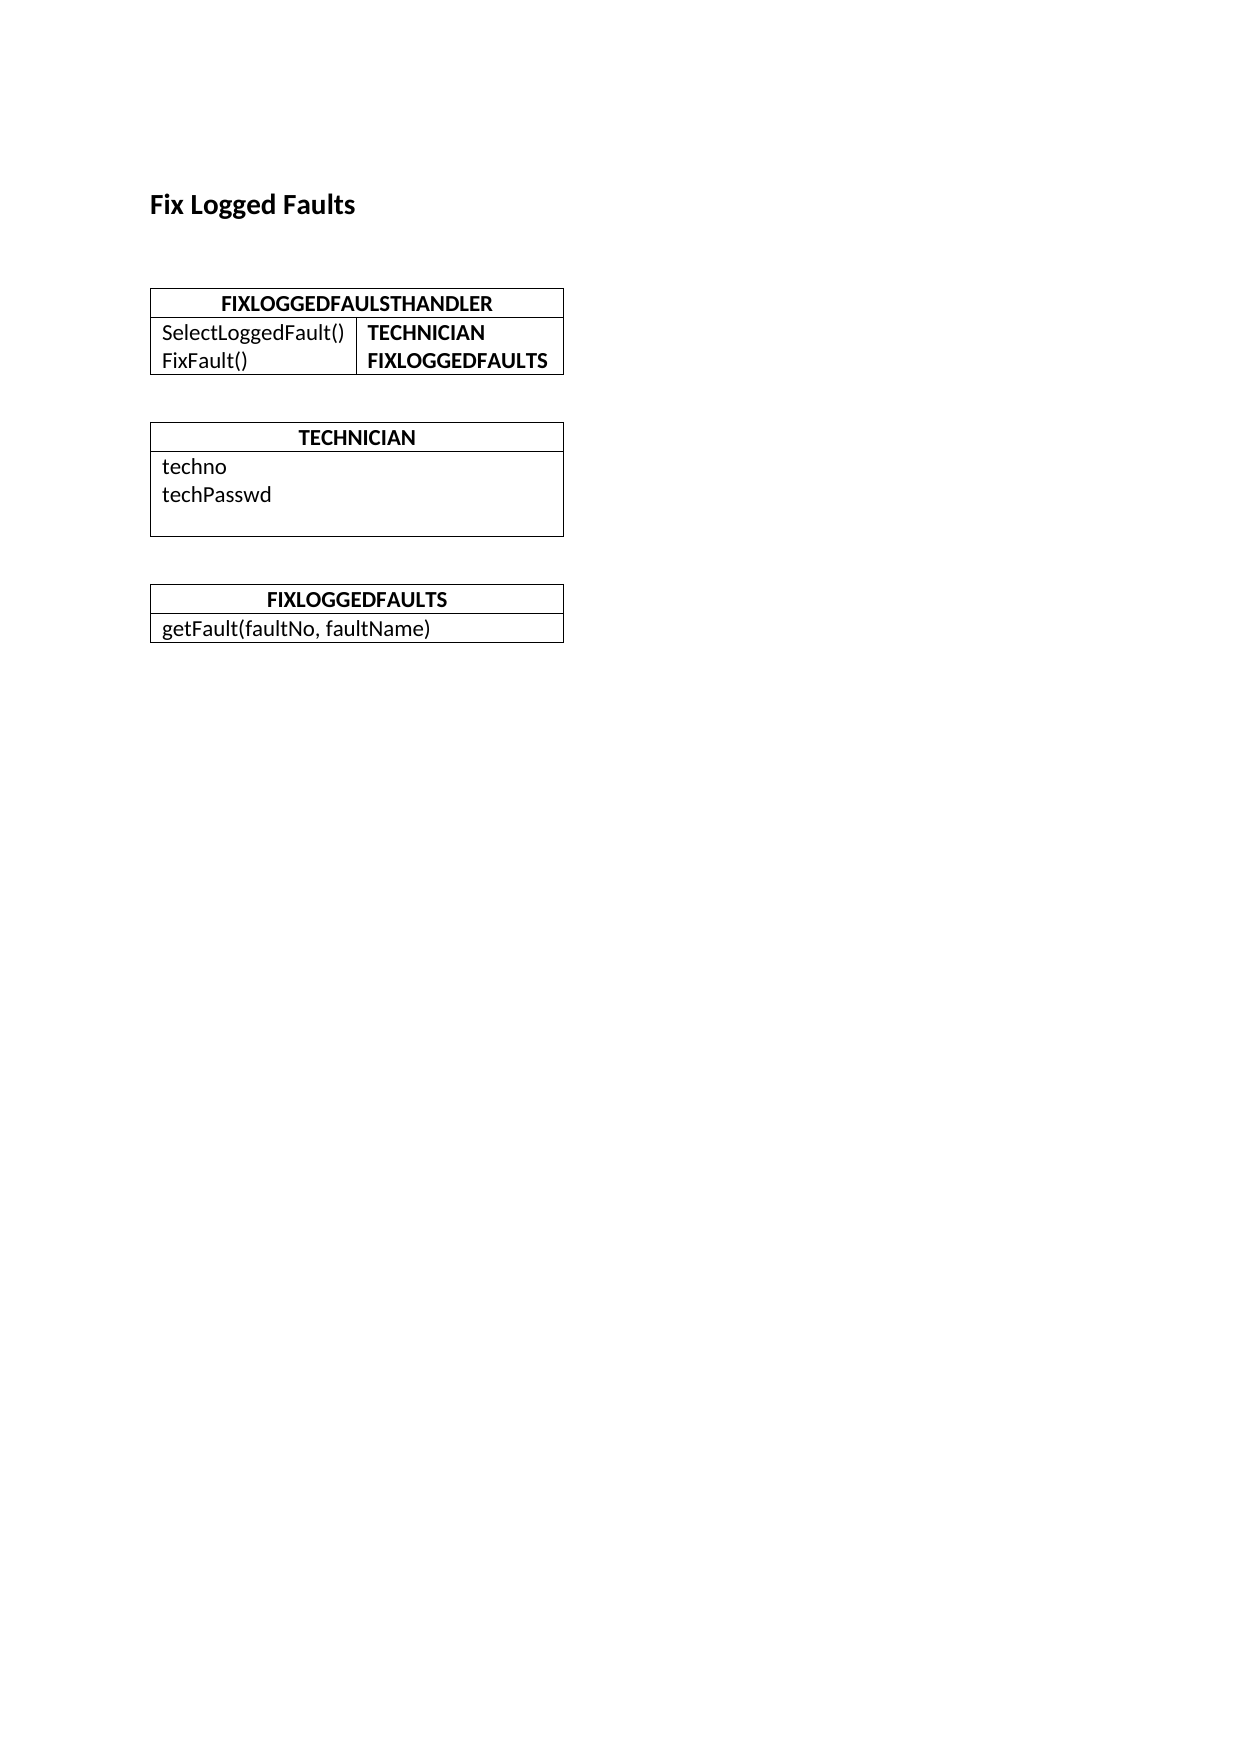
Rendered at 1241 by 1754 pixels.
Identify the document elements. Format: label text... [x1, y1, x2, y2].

table_cell getFault(faultNo, faultName) [151, 614, 563, 642]
table_header TECHNICIAN [151, 423, 563, 451]
table_cell techno techPasswd [151, 452, 563, 536]
text Fix Logged Faults [150, 186, 1090, 221]
table_header FIXLOGGEDFAULTS [151, 585, 563, 613]
table_header FIXLOGGEDFAULSTHANDLER [151, 289, 563, 317]
table_cell TECHNICIAN FIXLOGGEDFAULTS [357, 318, 563, 374]
table_cell SelectLoggedFault() FixFault() [151, 318, 356, 374]
